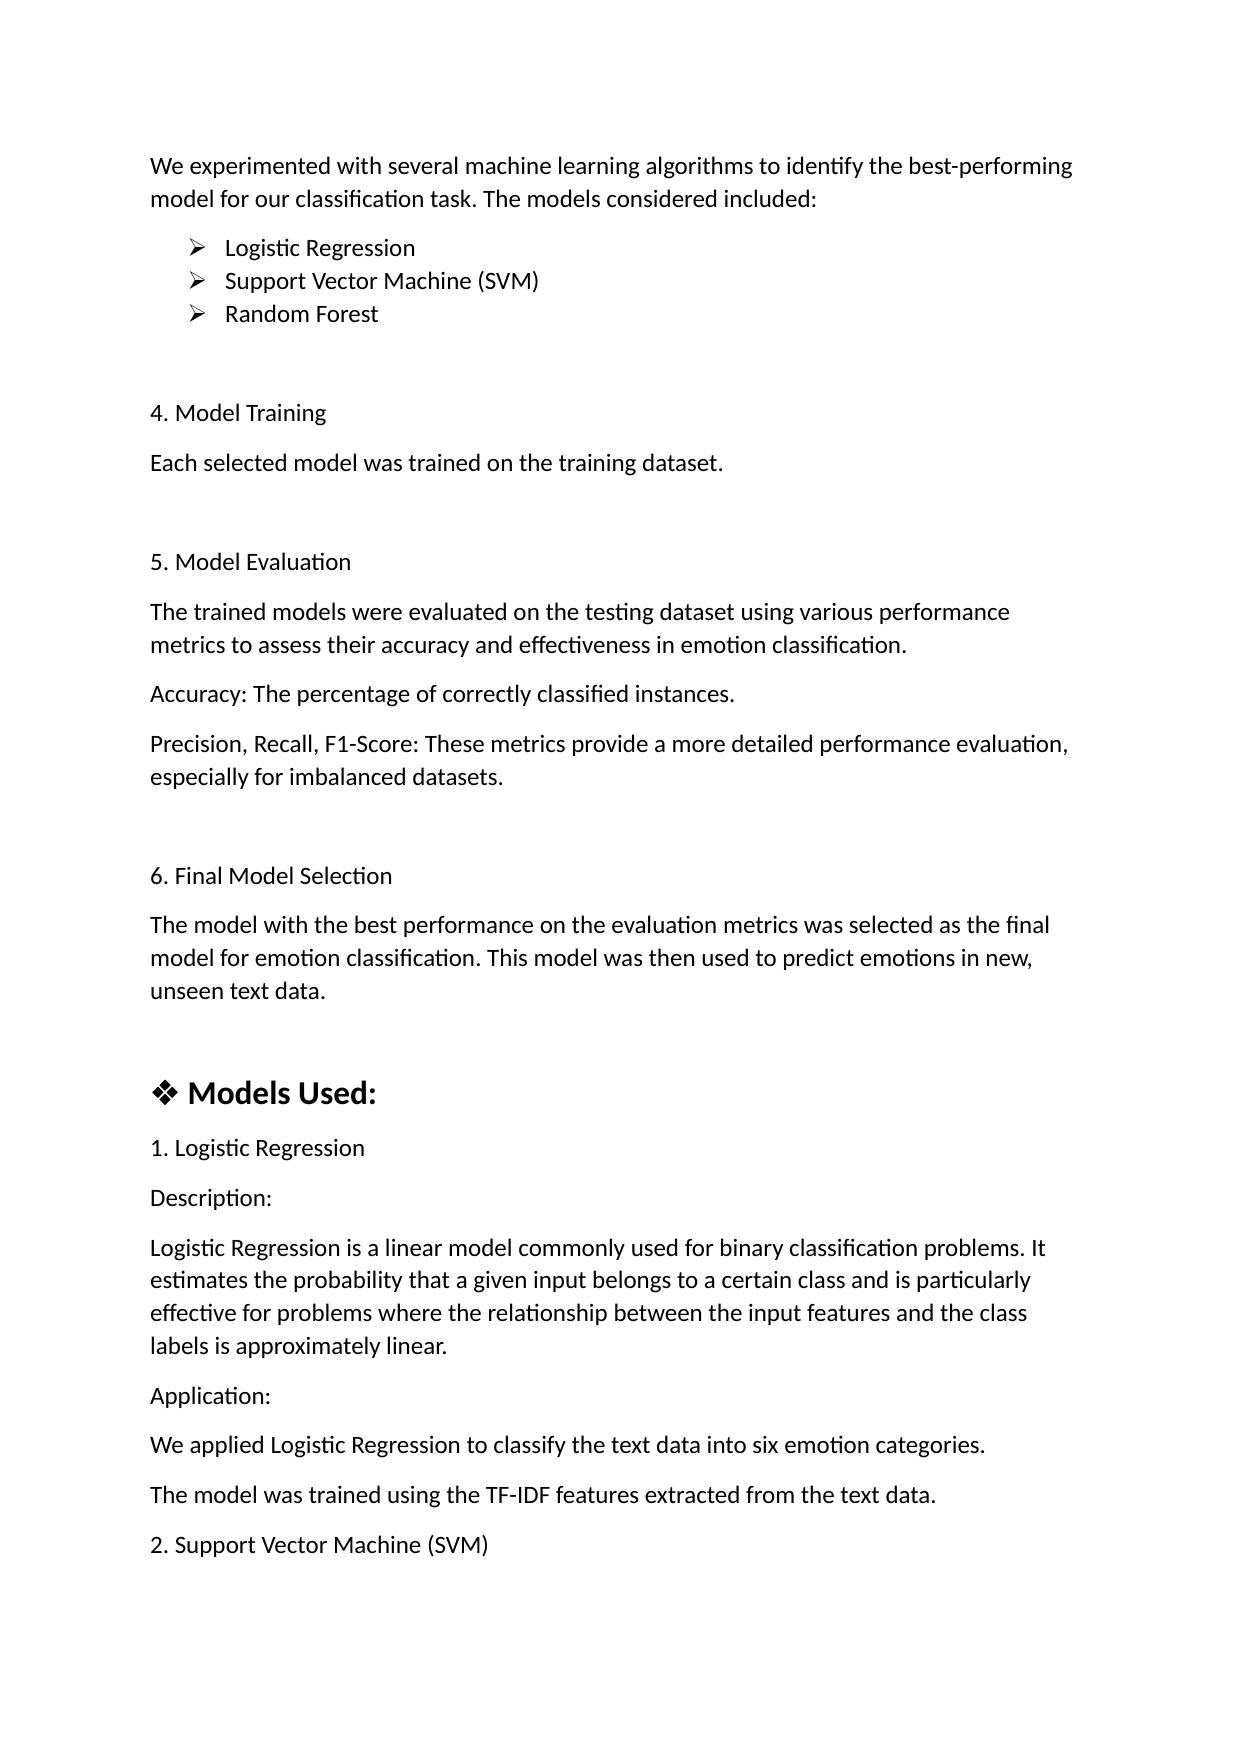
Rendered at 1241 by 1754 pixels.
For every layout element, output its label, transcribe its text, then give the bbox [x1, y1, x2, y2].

text The model with the best performance on the evaluation metrics was selected as the final model for emotion classification. This model was then used to predict emotions in new, unseen text data. [150, 909, 1090, 1006]
text Application: [150, 1380, 1090, 1411]
text We applied Logistic Regression to classify the text data into six emotion categories. [150, 1429, 1090, 1460]
text 1. Logistic Regression [150, 1132, 1090, 1163]
text 6. Final Model Selection [150, 860, 1090, 891]
list Models Used: [150, 1072, 1090, 1113]
list Logistic Regression [187, 232, 1090, 263]
text Description: [150, 1182, 1090, 1213]
text The trained models were evaluated on the testing dataset using various performance metrics to assess their accuracy and effectiveness in emotion classification. [150, 596, 1090, 659]
text Precision, Recall, F1-Score: These metrics provide a more detailed performance evaluation, especially for imbalanced datasets. [150, 728, 1090, 791]
list Random Forest [187, 298, 1090, 329]
text The model was trained using the TF-IDF features extracted from the text data. [150, 1479, 1090, 1510]
text 4. Model Training [150, 397, 1090, 428]
text Accuracy: The percentage of correctly classified instances. [150, 678, 1090, 709]
text 5. Model Evaluation [150, 546, 1090, 577]
text Logistic Regression is a linear model commonly used for binary classification problems. It estimates the probability that a given input belongs to a certain class and is particularly effective for problems where the relationship between the input features and the class labels is approximately linear. [150, 1232, 1090, 1361]
text We experimented with several machine learning algorithms to identify the best-performing model for our classification task. The models considered included: [150, 150, 1090, 213]
list Support Vector Machine (SVM) [187, 265, 1090, 296]
text 2. Support Vector Machine (SVM) [150, 1529, 1090, 1559]
text Each selected model was trained on the training dataset. [150, 447, 1090, 478]
